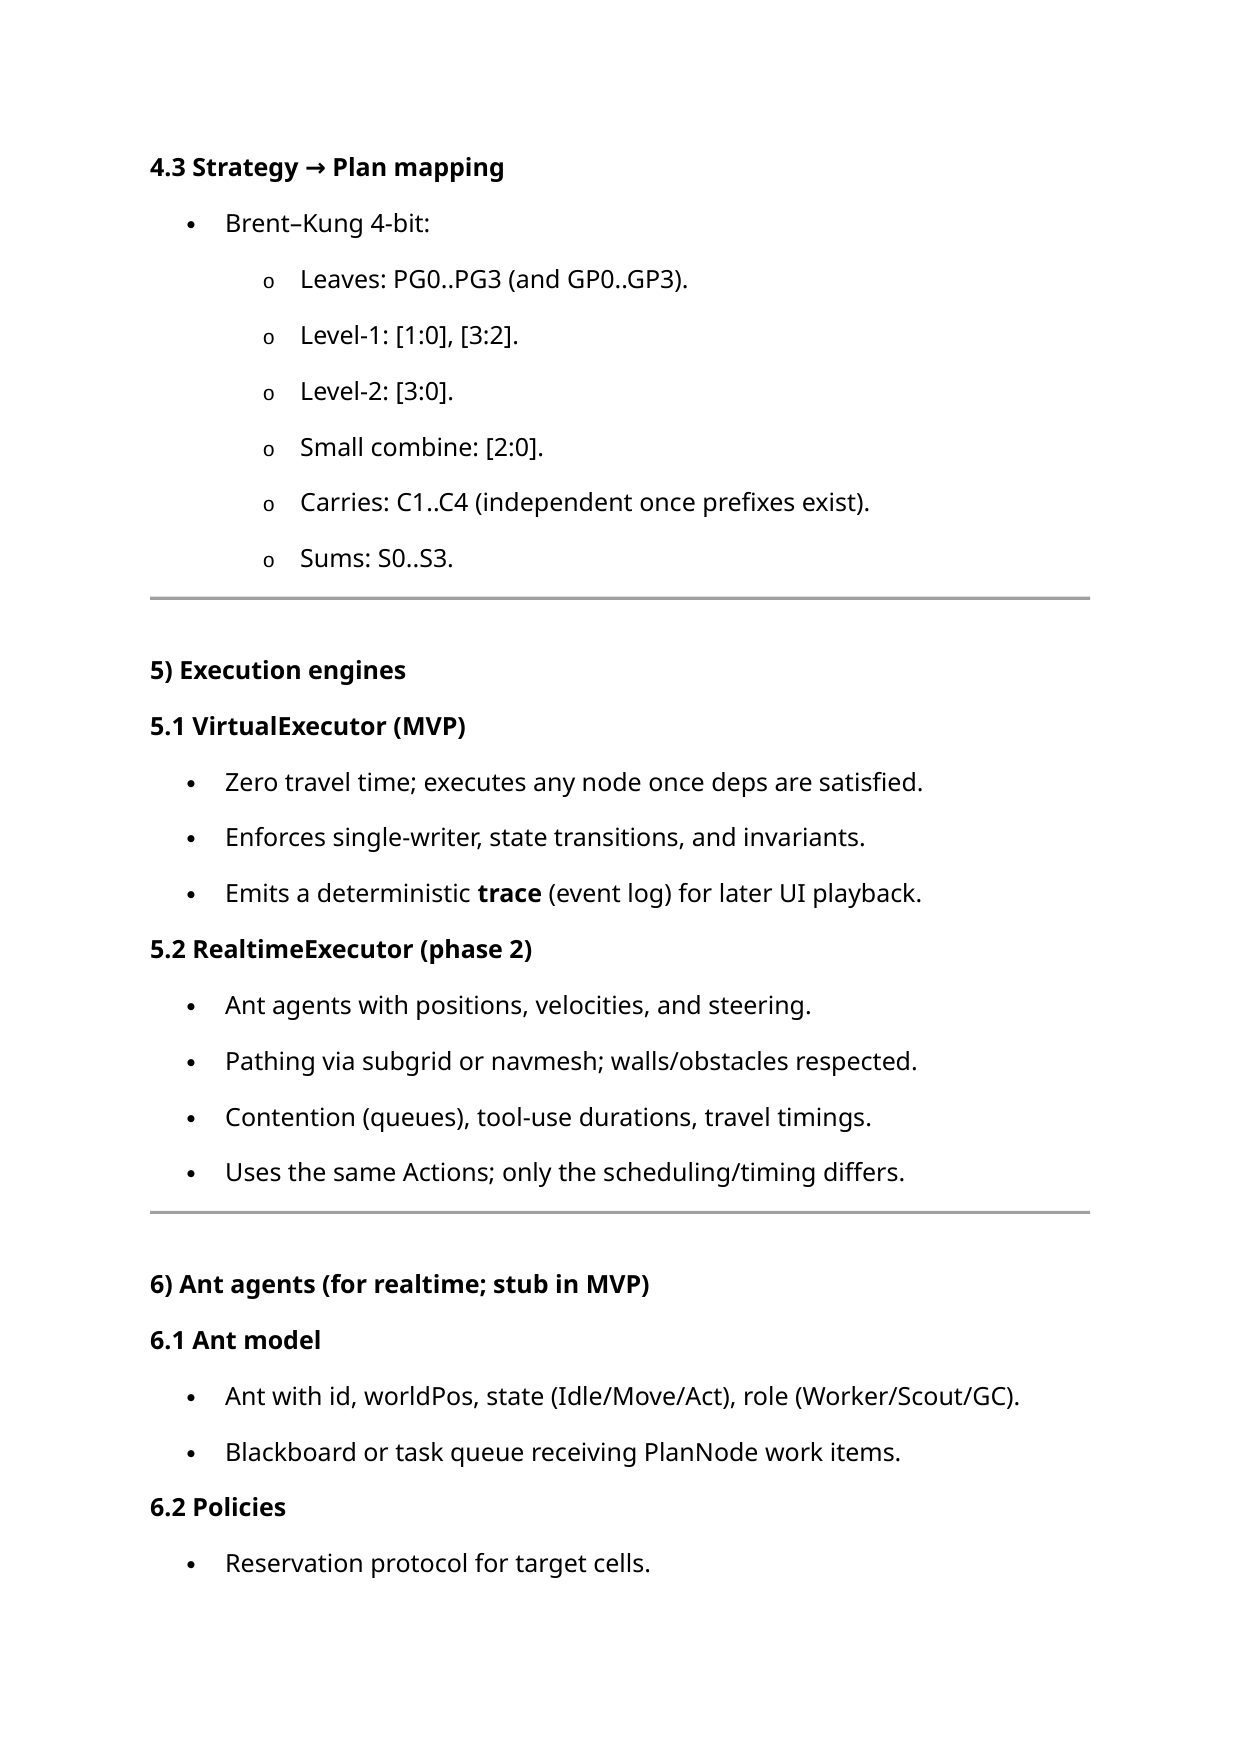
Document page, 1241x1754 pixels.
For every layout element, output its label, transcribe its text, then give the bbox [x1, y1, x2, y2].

list Ant with id, worldPos, state (Idle/Move/Act), role (Worker/Scout/GC). [187, 1378, 1090, 1412]
text 4.3 Strategy → Plan mapping [150, 150, 1090, 184]
list Carries: C1..C4 (independent once prefixes exist). [262, 485, 1090, 519]
text 5) Execution engines [150, 652, 1090, 687]
list Leaves: PG0..PG3 (and GP0..GP3). [262, 262, 1090, 296]
list Sums: S0..S3. [262, 541, 1090, 575]
list Pathing via subgrid or navmesh; walls/obstacles respected. [187, 1043, 1090, 1077]
list Small combine: [2:0]. [262, 429, 1090, 463]
list Level-1: [1:0], [3:2]. [262, 317, 1090, 352]
text 6) Ant agents (for realtime; stub in MVP) [150, 1267, 1090, 1301]
list Emits a deterministic trace (event log) for later UI playback. [187, 876, 1090, 910]
text 5.1 VirtualExecutor (MVP) [150, 708, 1090, 742]
list Level-2: [3:0]. [262, 373, 1090, 407]
list Reservation protocol for target cells. [187, 1546, 1090, 1580]
text 6.2 Policies [150, 1490, 1090, 1524]
text 5.2 RealtimeExecutor (phase 2) [150, 932, 1090, 966]
list Contention (queues), tool-use durations, travel timings. [187, 1099, 1090, 1133]
list Zero travel time; executes any node once deps are satisfied. [187, 764, 1090, 798]
list Blackboard or task queue receiving PlanNode work items. [187, 1434, 1090, 1468]
list Enforces single-writer, state transitions, and invariants. [187, 820, 1090, 854]
list Ant agents with positions, velocities, and steering. [187, 987, 1090, 1022]
text 6.1 Ant model [150, 1322, 1090, 1357]
list Brent–Kung 4-bit: [187, 206, 1090, 240]
list Uses the same Actions; only the scheduling/timing differs. [187, 1155, 1090, 1189]
